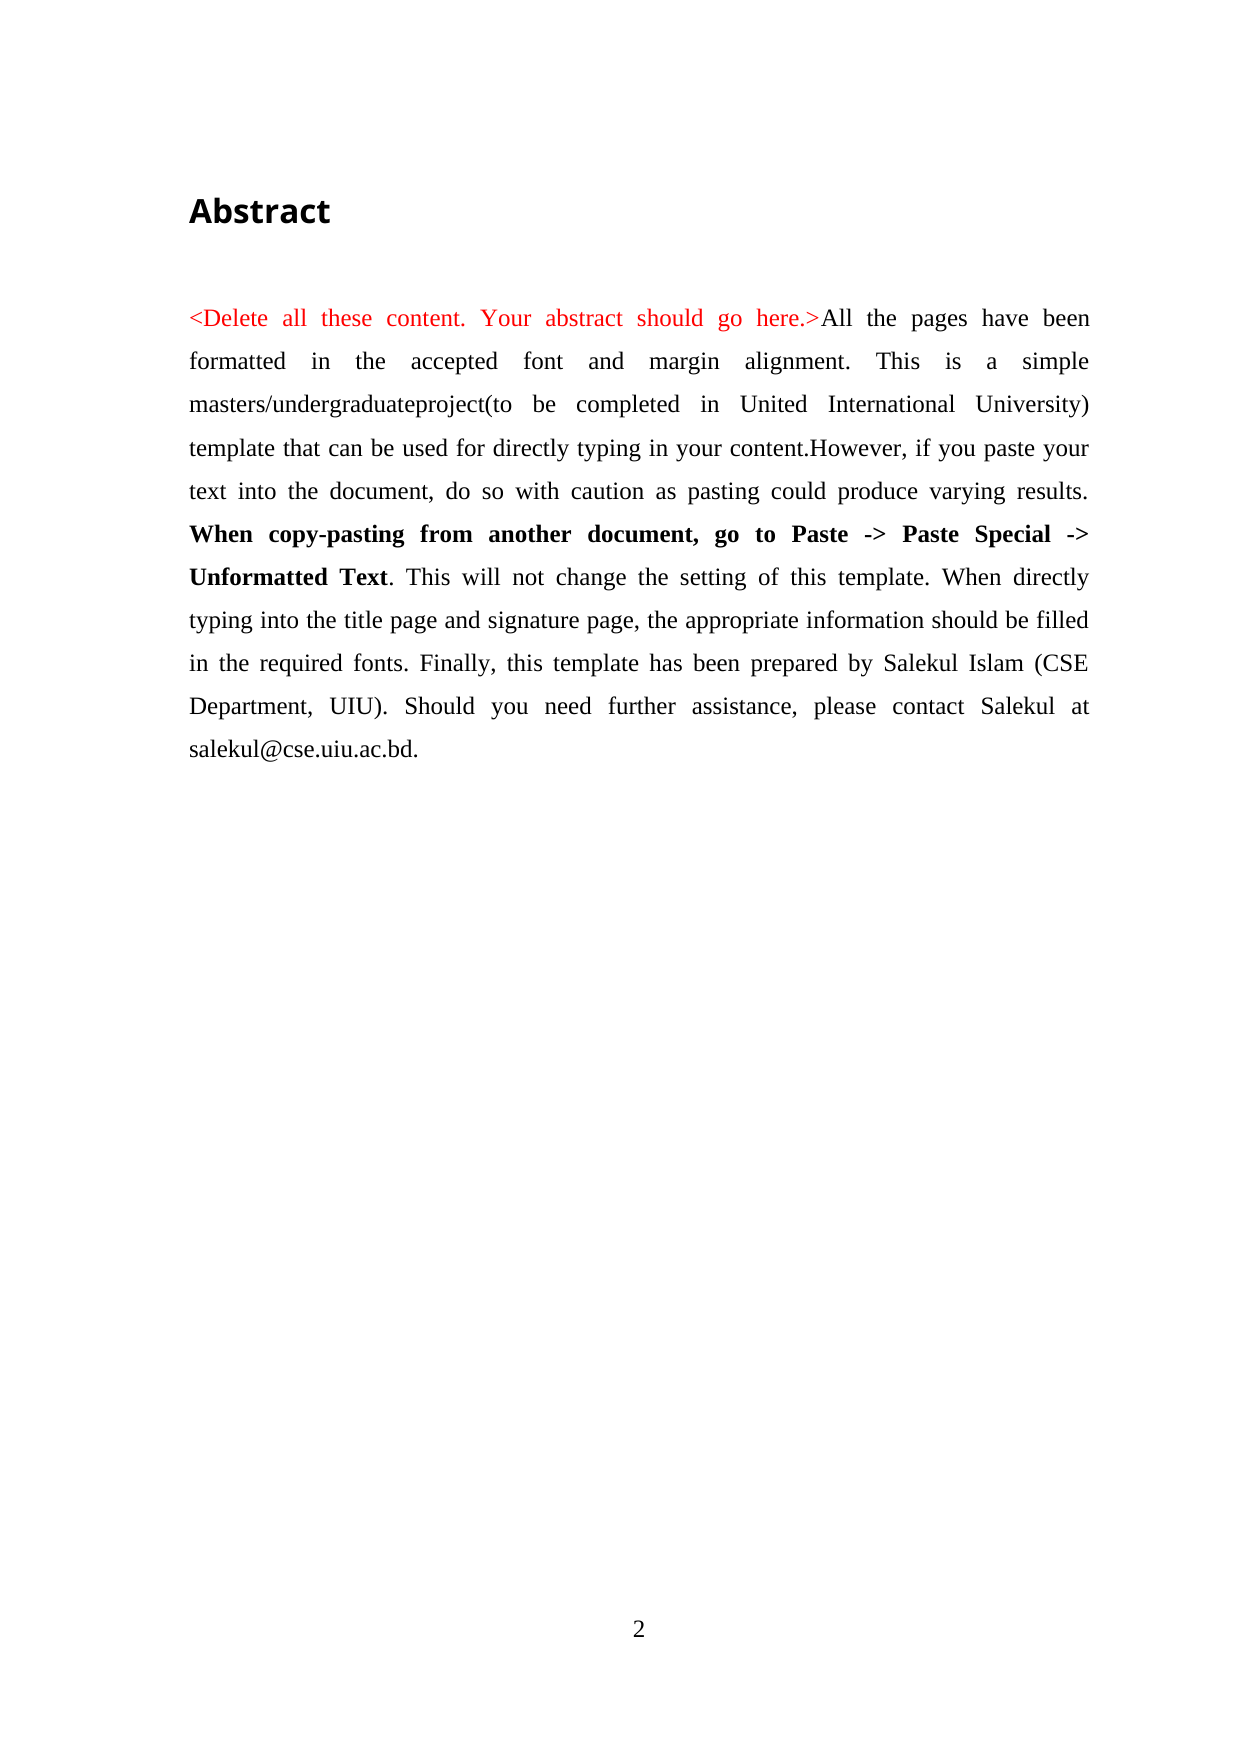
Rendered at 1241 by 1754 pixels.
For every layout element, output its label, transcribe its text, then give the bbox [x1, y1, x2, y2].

title Abstract [189, 187, 1090, 233]
text <Delete all these content. Your abstract should go here.>All the pages have been formatted in the accepted font and margin alignment. This is a simple masters/undergraduateproject(to be completed in United International University) template that can be used for directly typing in your content.However, if you paste your text into the document, do so with caution as pasting could produce varying results. When copy-pasting from another document, go to Paste -> Paste Special -> Unformatted Text. This will not change the setting of this template. When directly typing into the title page and signature page, the appropriate information should be filled in the required fonts. Finally, this template has been prepared by Salekul Islam (CSE Department, UIU). Should you need further assistance, please contact Salekul at salekul@cse.uiu.ac.bd. [189, 303, 1090, 763]
